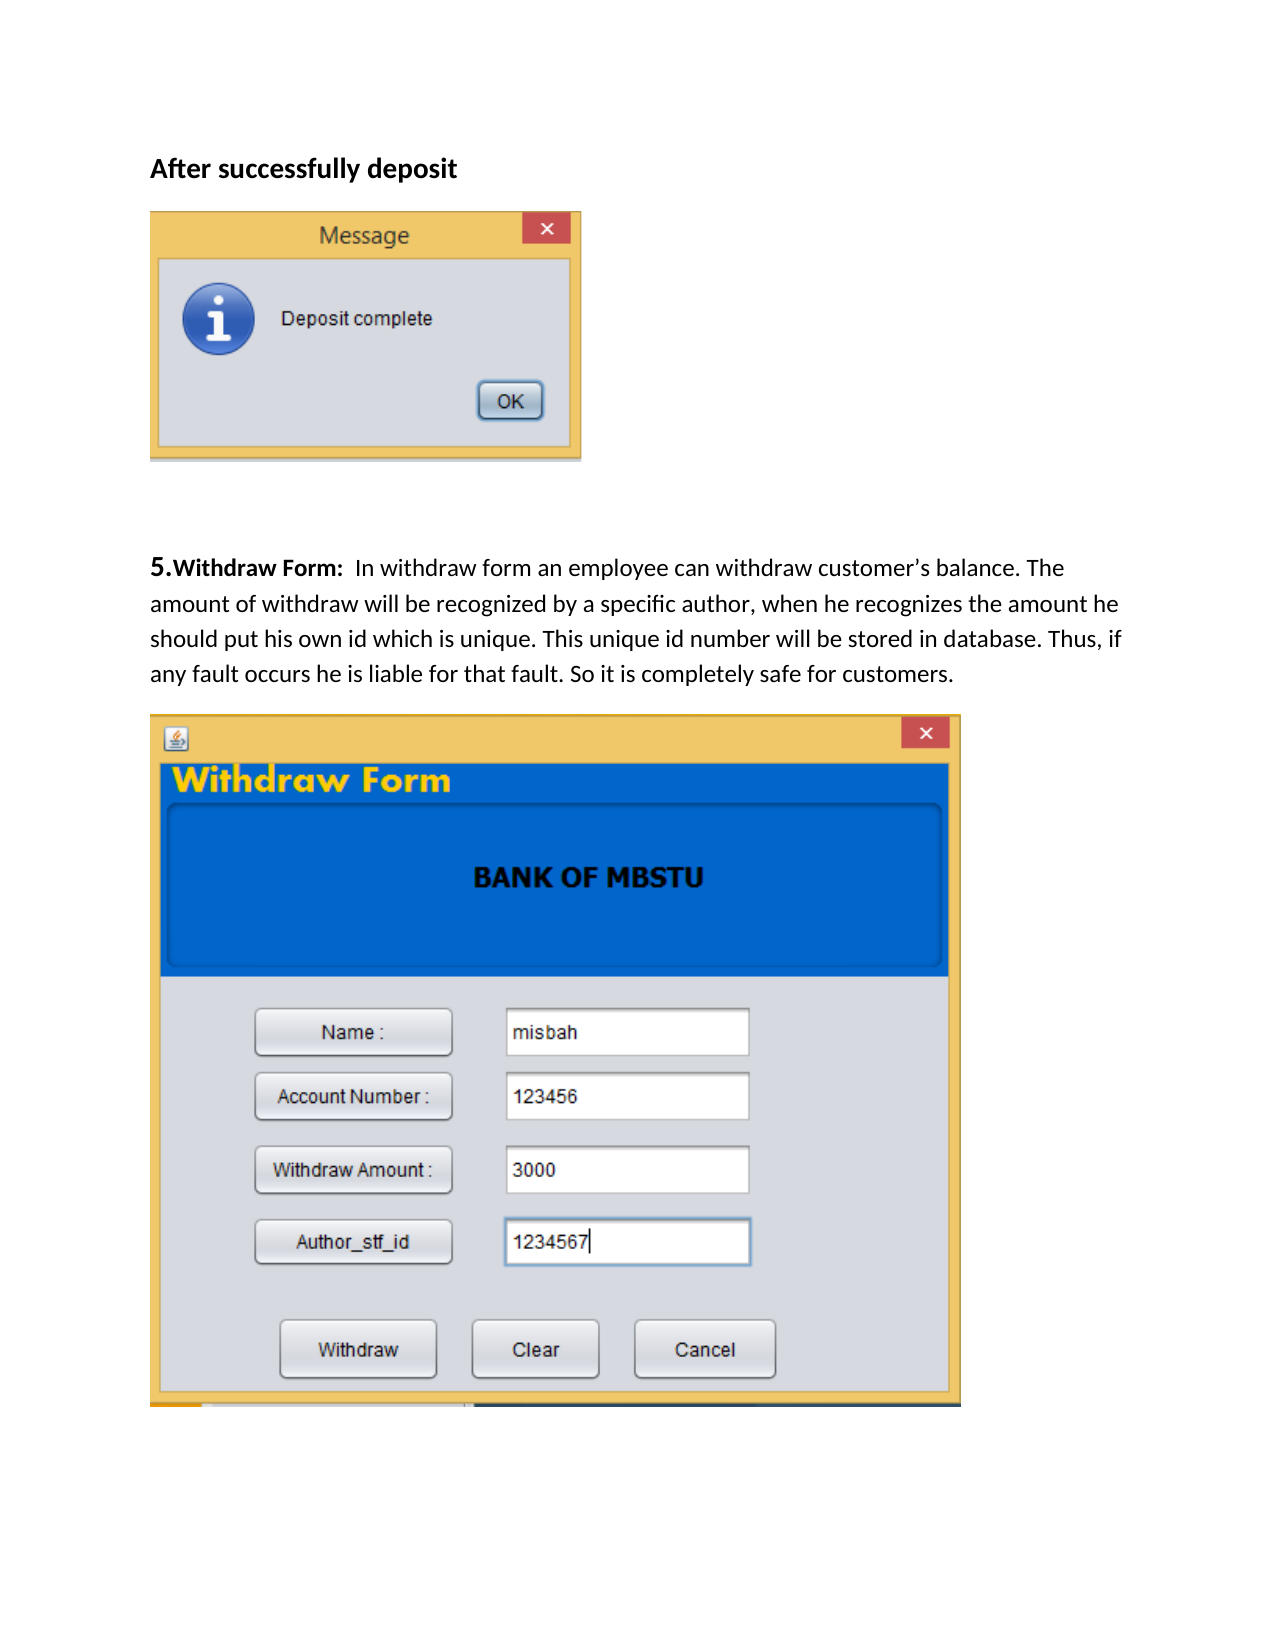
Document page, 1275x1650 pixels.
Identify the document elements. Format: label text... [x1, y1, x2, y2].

text 5.Withdraw Form: In withdraw form an employee can withdraw customer’s balance. The amount of withdraw will be recognized by a specific author, when he recognizes the amount he should put his own id which is unique. This unique id number will be stored in database. Thus, if any fault occurs he is liable for that fault. So it is completely safe for customers. [150, 548, 1125, 689]
picture [150, 714, 961, 1407]
text After successfully deposit [150, 150, 1125, 186]
picture [150, 211, 582, 462]
